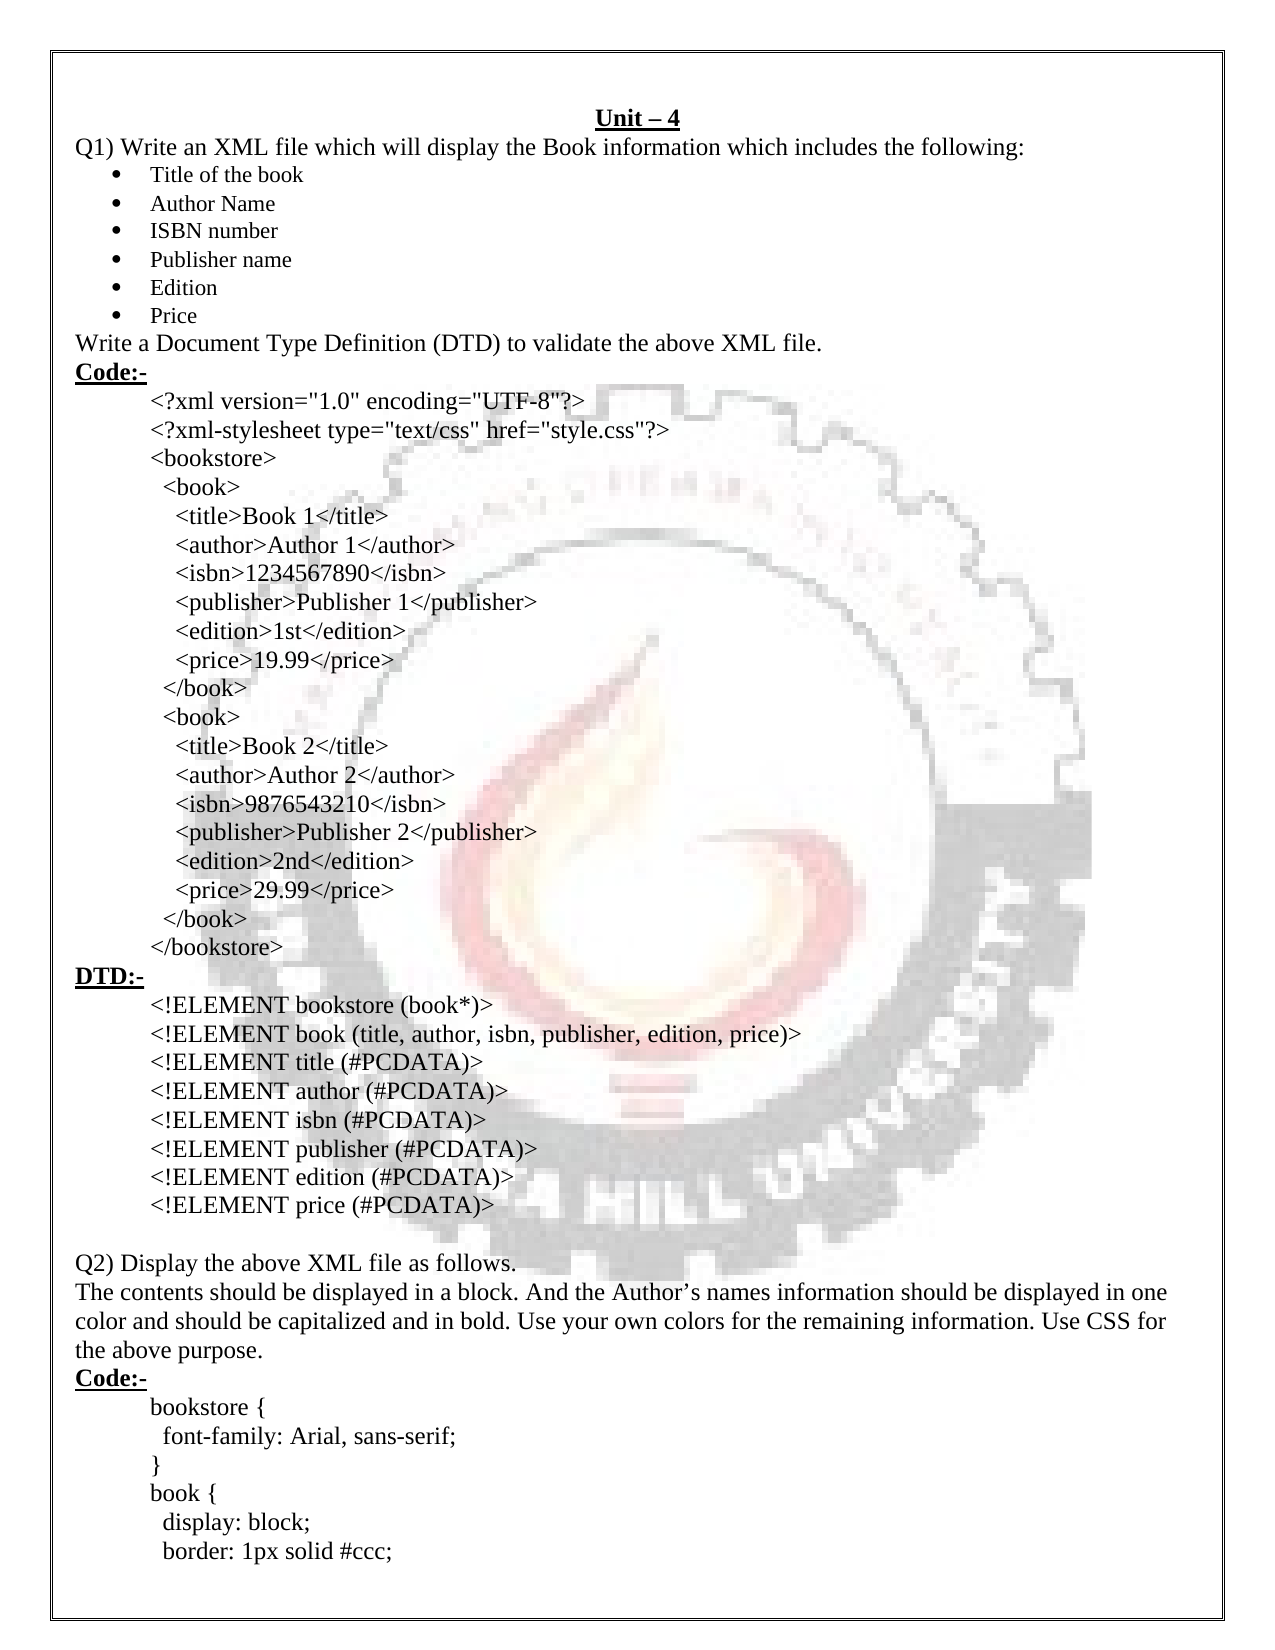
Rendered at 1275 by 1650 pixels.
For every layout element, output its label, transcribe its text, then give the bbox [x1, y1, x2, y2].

text <edition>1st</edition> [175, 616, 1208, 645]
text display: block; [162, 1507, 1208, 1536]
text bookstore { [150, 1392, 1208, 1421]
text <!ELEMENT price (#PCDATA)> [150, 1191, 1208, 1220]
text } [150, 1450, 1208, 1478]
text <!ELEMENT edition (#PCDATA)> [150, 1162, 1208, 1191]
subtitle Unit – 4 [595, 103, 1208, 132]
list Price [112, 301, 1208, 329]
subtitle Code:- [75, 357, 1208, 386]
text </book> [162, 673, 1208, 702]
text <author>Author 1</author> [175, 530, 1208, 558]
text <price>29.99</price> [175, 875, 1208, 904]
text <price>19.99</price> [175, 645, 1208, 673]
text border: 1px solid #ccc; [162, 1536, 1208, 1565]
text <book> [162, 702, 1208, 731]
subtitle Code:- [75, 1363, 1208, 1392]
text Q1) Write an XML file which will display the Book information which includes the following: [75, 132, 1208, 160]
text </bookstore> [150, 932, 1208, 961]
text <edition>2nd</edition> [175, 846, 1208, 875]
text <!ELEMENT bookstore (book*)> [150, 990, 1208, 1019]
text <?xml version="1.0" encoding="UTF-8"?> [150, 386, 1208, 415]
text </book> [162, 904, 1208, 932]
text <title>Book 1</title> [175, 501, 1208, 530]
text <book> [162, 472, 1208, 501]
text <!ELEMENT isbn (#PCDATA)> [150, 1105, 1208, 1134]
text DTD:- [75, 961, 144, 986]
text <!ELEMENT book (title, author, isbn, publisher, edition, price)> [150, 1019, 1208, 1047]
text <title>Book 2</title> [175, 731, 1208, 760]
text The contents should be displayed in a block. And the Author’s names information should be displayed in one color and should be capitalized and in bold. Use your own colors for the remaining information. Use CSS for the above purpose. [75, 1277, 1168, 1363]
text <author>Author 2</author> [175, 760, 1208, 789]
list Publisher name [112, 244, 1208, 273]
text font-family: Arial, sans-serif; [162, 1421, 1208, 1450]
text <publisher>Publisher 1</publisher> [175, 587, 1208, 616]
text <!ELEMENT title (#PCDATA)> [150, 1047, 1208, 1076]
list Author Name [112, 188, 1208, 217]
text <?xml-stylesheet type="text/css" href="style.css"?> [150, 415, 1208, 443]
text book { [150, 1478, 1208, 1507]
list Edition [112, 273, 1208, 301]
picture [183, 961, 1092, 990]
text <bookstore> [150, 443, 1208, 472]
text <isbn>9876543210</isbn> [175, 789, 1208, 817]
text <!ELEMENT publisher (#PCDATA)> [150, 1134, 1208, 1162]
text Q2) Display the above XML file as follows. [75, 1248, 1208, 1277]
text Write a Document Type Definition (DTD) to validate the above XML file. [75, 329, 1208, 357]
text <publisher>Publisher 2</publisher> [175, 817, 1208, 846]
text <!ELEMENT author (#PCDATA)> [150, 1076, 1208, 1105]
picture [183, 1220, 1092, 1248]
list Title of the book [112, 161, 1208, 188]
list ISBN number [112, 217, 1208, 244]
text <isbn>1234567890</isbn> [175, 558, 1208, 587]
